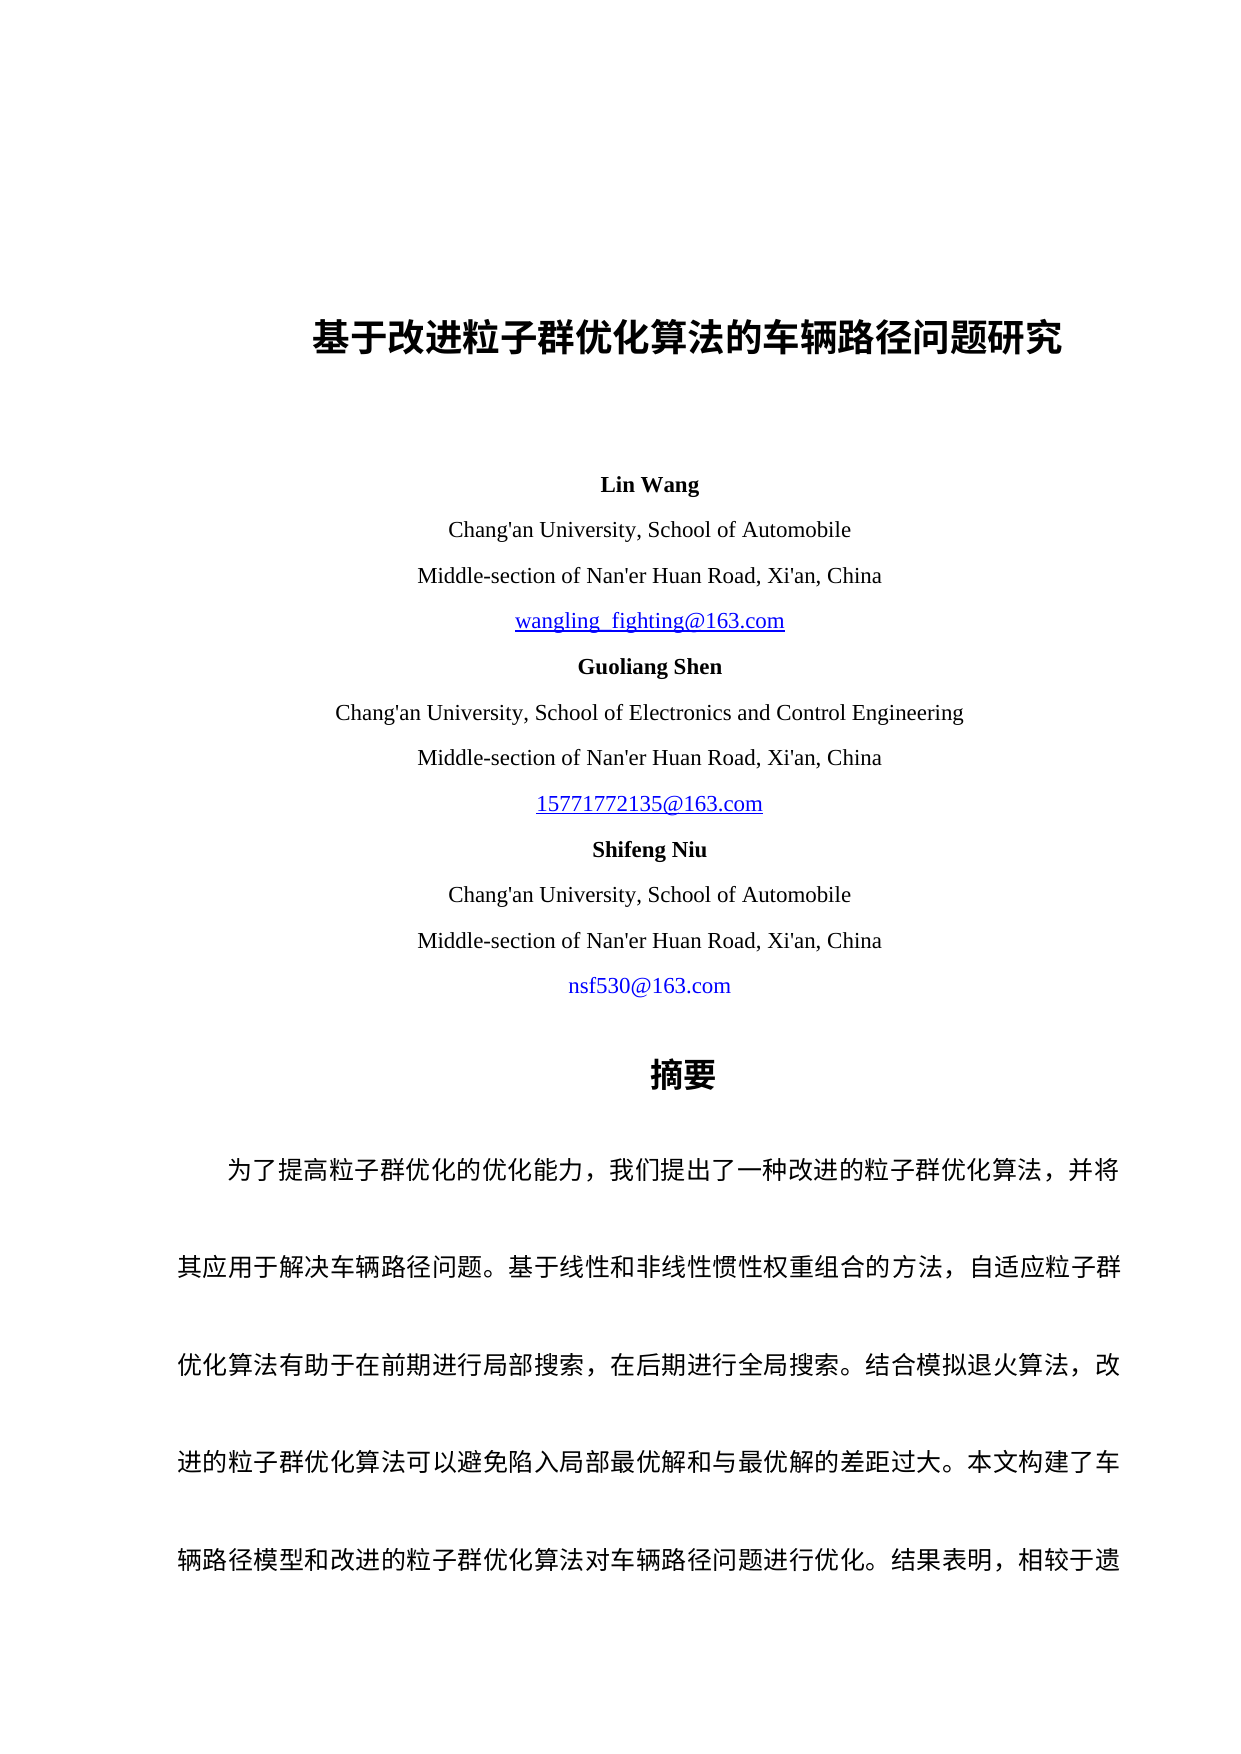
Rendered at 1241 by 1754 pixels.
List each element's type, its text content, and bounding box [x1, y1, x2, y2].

text 15771772135@163.com [177, 787, 1122, 819]
text Chang'an University, School of Automobile [177, 513, 1122, 546]
text Middle-section of Nan'er Huan Road, Xi'an, China [177, 924, 1122, 956]
text 摘要 [177, 1040, 1122, 1105]
text Chang'an University, School of Electronics and Control Engineering [177, 696, 1122, 728]
text 基于改进粒子群优化算法的车辆路径问题研究 [177, 303, 1122, 368]
text Lin Wang [177, 468, 1122, 500]
text Middle-section of Nan'er Huan Road, Xi'an, China [177, 741, 1122, 774]
text wangling_fighting@163.com [177, 604, 1122, 637]
text nsf530@163.com [177, 969, 1122, 1002]
text Chang'an University, School of Automobile [177, 878, 1122, 911]
text Shifeng Niu [177, 833, 1122, 865]
text Middle-section of Nan'er Huan Road, Xi'an, China [177, 559, 1122, 591]
text Guoliang Shen [177, 650, 1122, 683]
